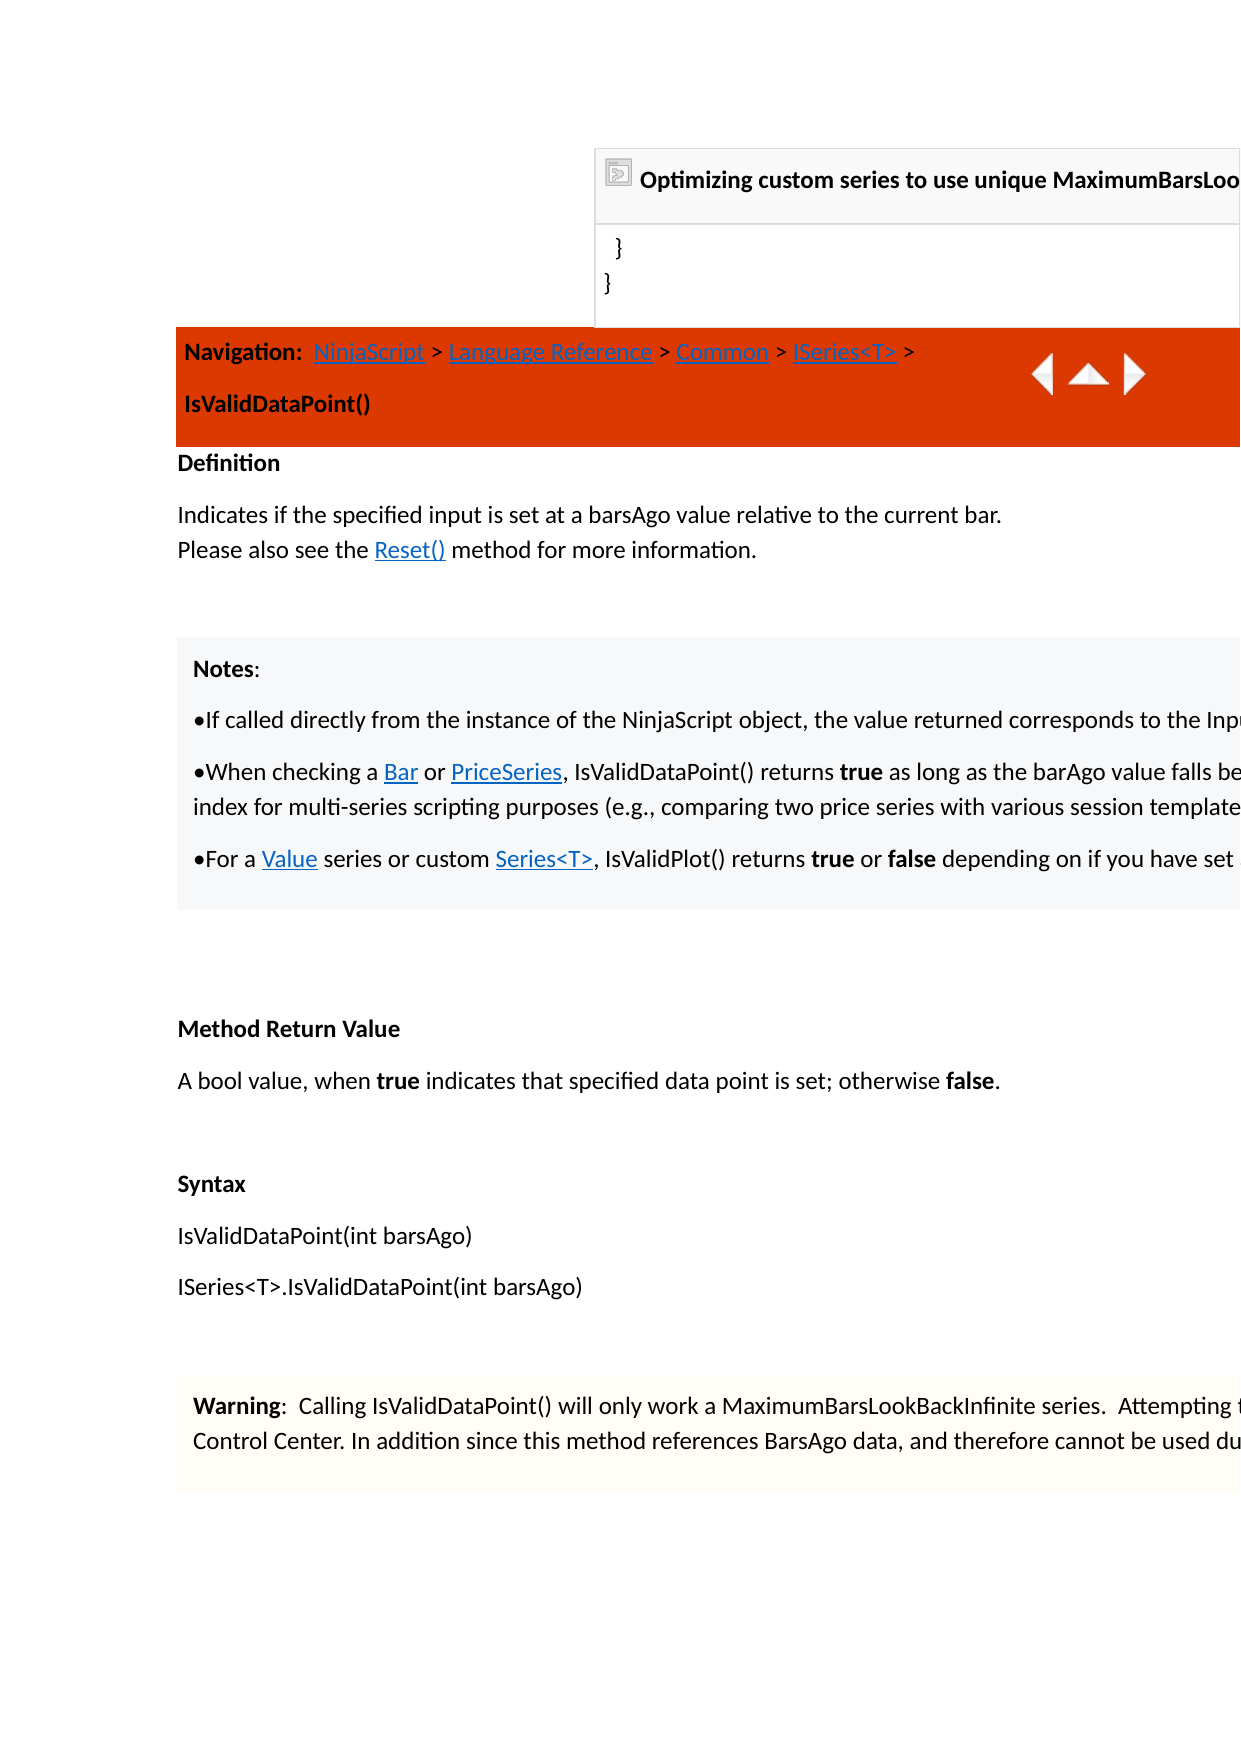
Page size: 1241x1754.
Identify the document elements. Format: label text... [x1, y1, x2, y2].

picture [1022, 353, 1063, 395]
picture [1068, 353, 1109, 395]
text A bool value, when true indicates that specified data point is set; otherwise false. [177, 1065, 1063, 1095]
table_cell [1014, 328, 1240, 447]
picture [603, 157, 635, 189]
table_header Notes: •If called directly from the instance of the NinjaScript object, the value returned corresponds to the Input Series (e.g., Close, High, Low, SMA, etc.) •When checking a Bar or PriceSeries, IsValidDataPoint() returns true as long as the barAgo value falls between 0 and the total count for that series. These are special series which always contain a value set at every slot index for multi-series scripting purposes (e.g., comparing two price series with various session templates, or one series has more ticks than the other) •For a Value series or custom Series<T>, IsValidPlot() returns true or false depending on if you have set a value at that index location [177, 637, 1240, 910]
table_header Warning: Calling IsValidDataPoint() will only work a MaximumBarsLookBackInfinite series. Attempting to check IsValidDataPoint() MaximumBarsLookBack256 series throw an error. Please check the Log tab of the Control Center. In addition since this method references BarsAgo data, and therefore cannot be used during OnRender (see note 5).- instead please use the IsValidDataPointAt during OnRender. [177, 1375, 1240, 1493]
text Method Return Value [177, 1013, 1063, 1044]
text Indicates if the specified input is set at a barsAgo value relative to the current bar. Please also see the Reset() method for more information. [177, 499, 1063, 564]
picture [1114, 353, 1156, 395]
text Definition [177, 447, 1063, 478]
text IsValidDataPoint(int barsAgo) [177, 1220, 1063, 1250]
table_header Optimizing custom series to use unique MaximumBarsLookBack behavior [596, 149, 1239, 223]
table_cell Navigation: NinjaScript > Language Reference > Common > ISeries<T> > IsValidDataPoint() [176, 327, 1014, 447]
text Syntax [177, 1168, 1063, 1199]
text ISeries<T>.IsValidDataPoint(int barsAgo) [177, 1272, 1063, 1302]
